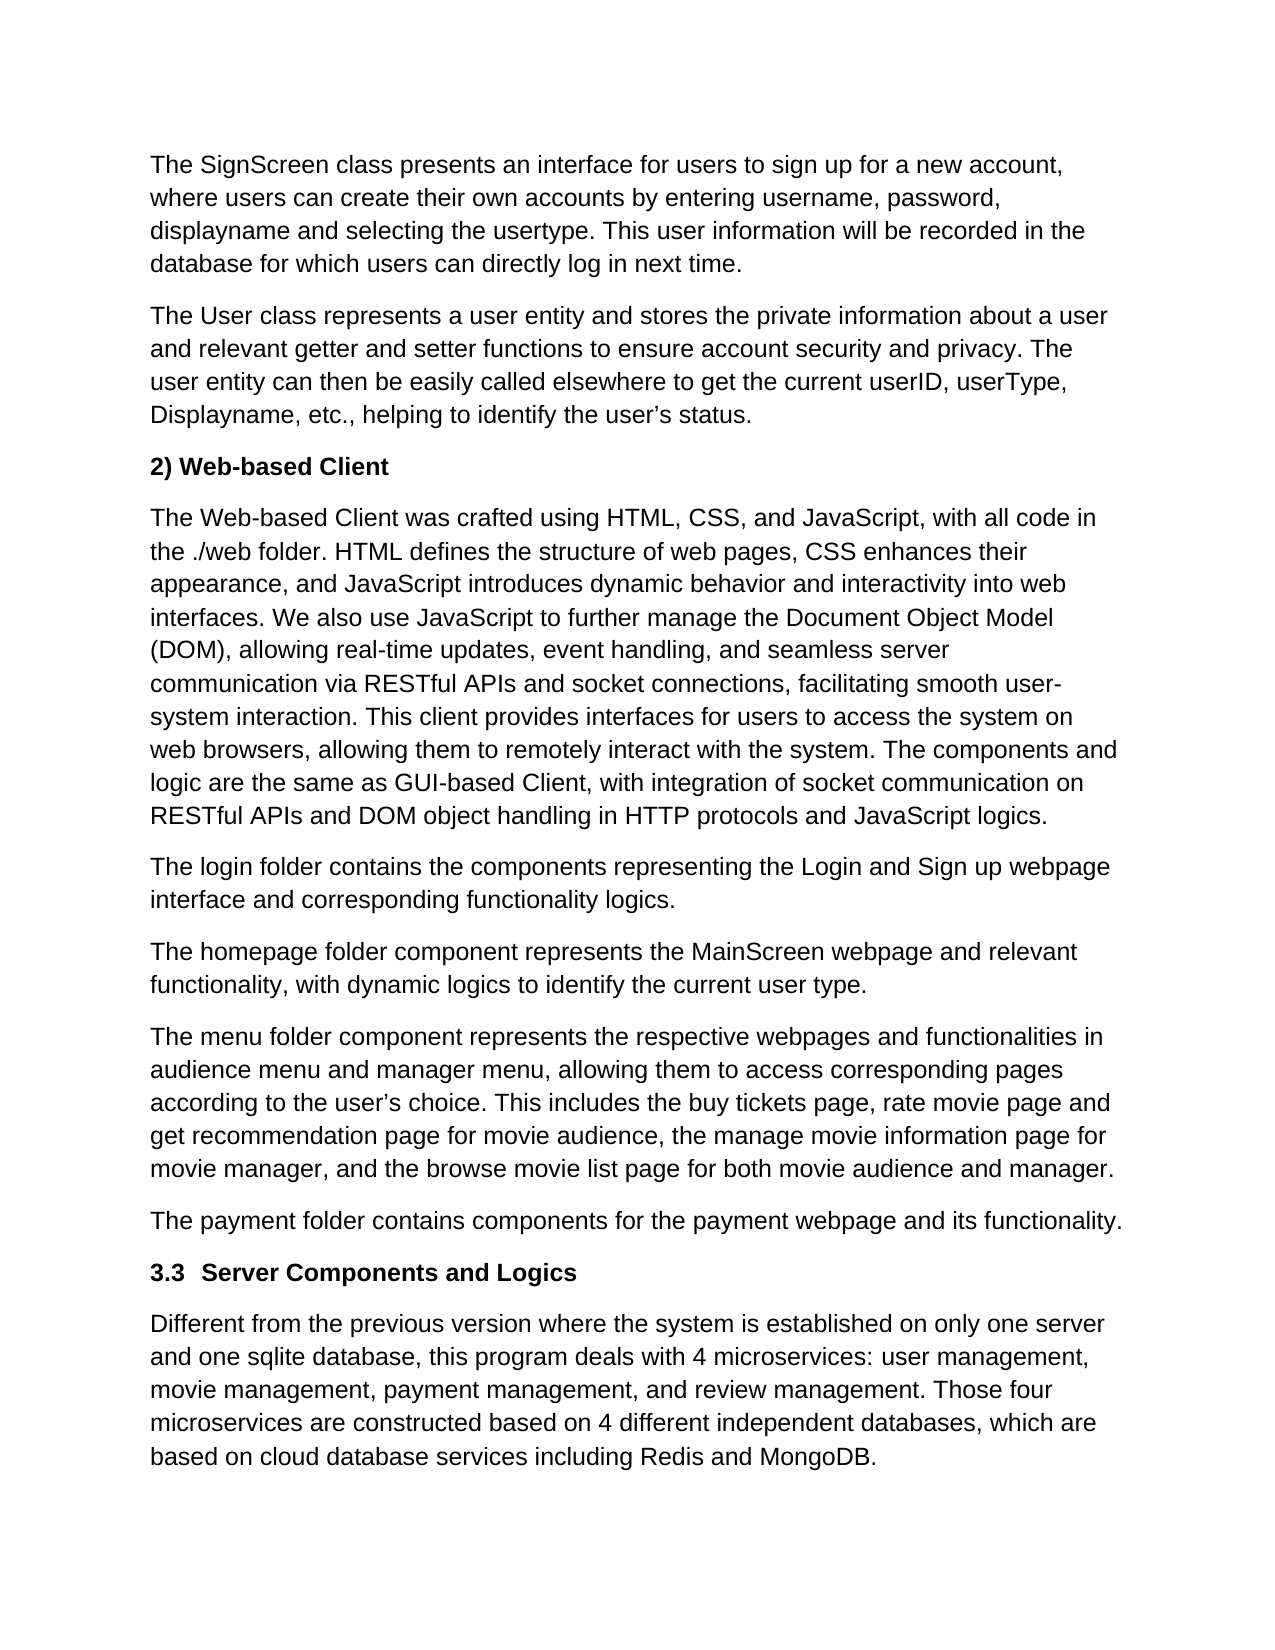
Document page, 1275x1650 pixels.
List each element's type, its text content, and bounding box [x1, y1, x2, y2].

text The menu folder component represents the respective webpages and functionalities in audience menu and manager menu, allowing them to access corresponding pages according to the user’s choice. This includes the buy tickets page, rate movie page and get recommendation page for movie audience, the manage movie information page for movie manager, and the browse movie list page for both movie audience and manager. [150, 1022, 1125, 1183]
text 3.3 Server Components and Logics [150, 1258, 1125, 1286]
text The SignScreen class presents an interface for users to sign up for a new account, where users can create their own accounts by entering username, password, displayname and selecting the usertype. This user information will be recorded in the database for which users can directly log in next time. [150, 150, 1125, 278]
text The payment folder contains components for the payment webpage and its functionality. [150, 1206, 1125, 1234]
text The login folder contains the components representing the Login and Sign up webpage interface and corresponding functionality logics. [150, 852, 1125, 914]
text Different from the previous version where the system is established on only one server and one sqlite database, this program deals with 4 microservices: user management, movie management, payment management, and review management. Those four microservices are constructed based on 4 different independent databases, which are based on cloud database services including Redis and MongoDB. [150, 1309, 1125, 1470]
text 2) Web-based Client [150, 452, 1125, 480]
text The Web-based Client was crafted using HTML, CSS, and JavaScript, with all code in the ./web folder. HTML defines the structure of web pages, CSS enhances their appearance, and JavaScript introduces dynamic behavior and interactivity into web interfaces. We also use JavaScript to further manage the Document Object Model (DOM), allowing real-time updates, event handling, and seamless server communication via RESTful APIs and socket connections, facilitating smooth user-system interaction. This client provides interfaces for users to access the system on web browsers, allowing them to remotely interact with the system. The components and logic are the same as GUI-based Client, with integration of socket communication on RESTful APIs and DOM object handling in HTTP protocols and JavaScript logics. [150, 503, 1125, 829]
text The User class represents a user entity and stores the private information about a user and relevant getter and setter functions to ensure account security and privacy. The user entity can then be easily called elsewhere to get the current userID, userType, Displayname, etc., helping to identify the user’s status. [150, 301, 1125, 429]
text The homepage folder component represents the MainScreen webpage and relevant functionality, with dynamic logics to identify the current user type. [150, 937, 1125, 999]
